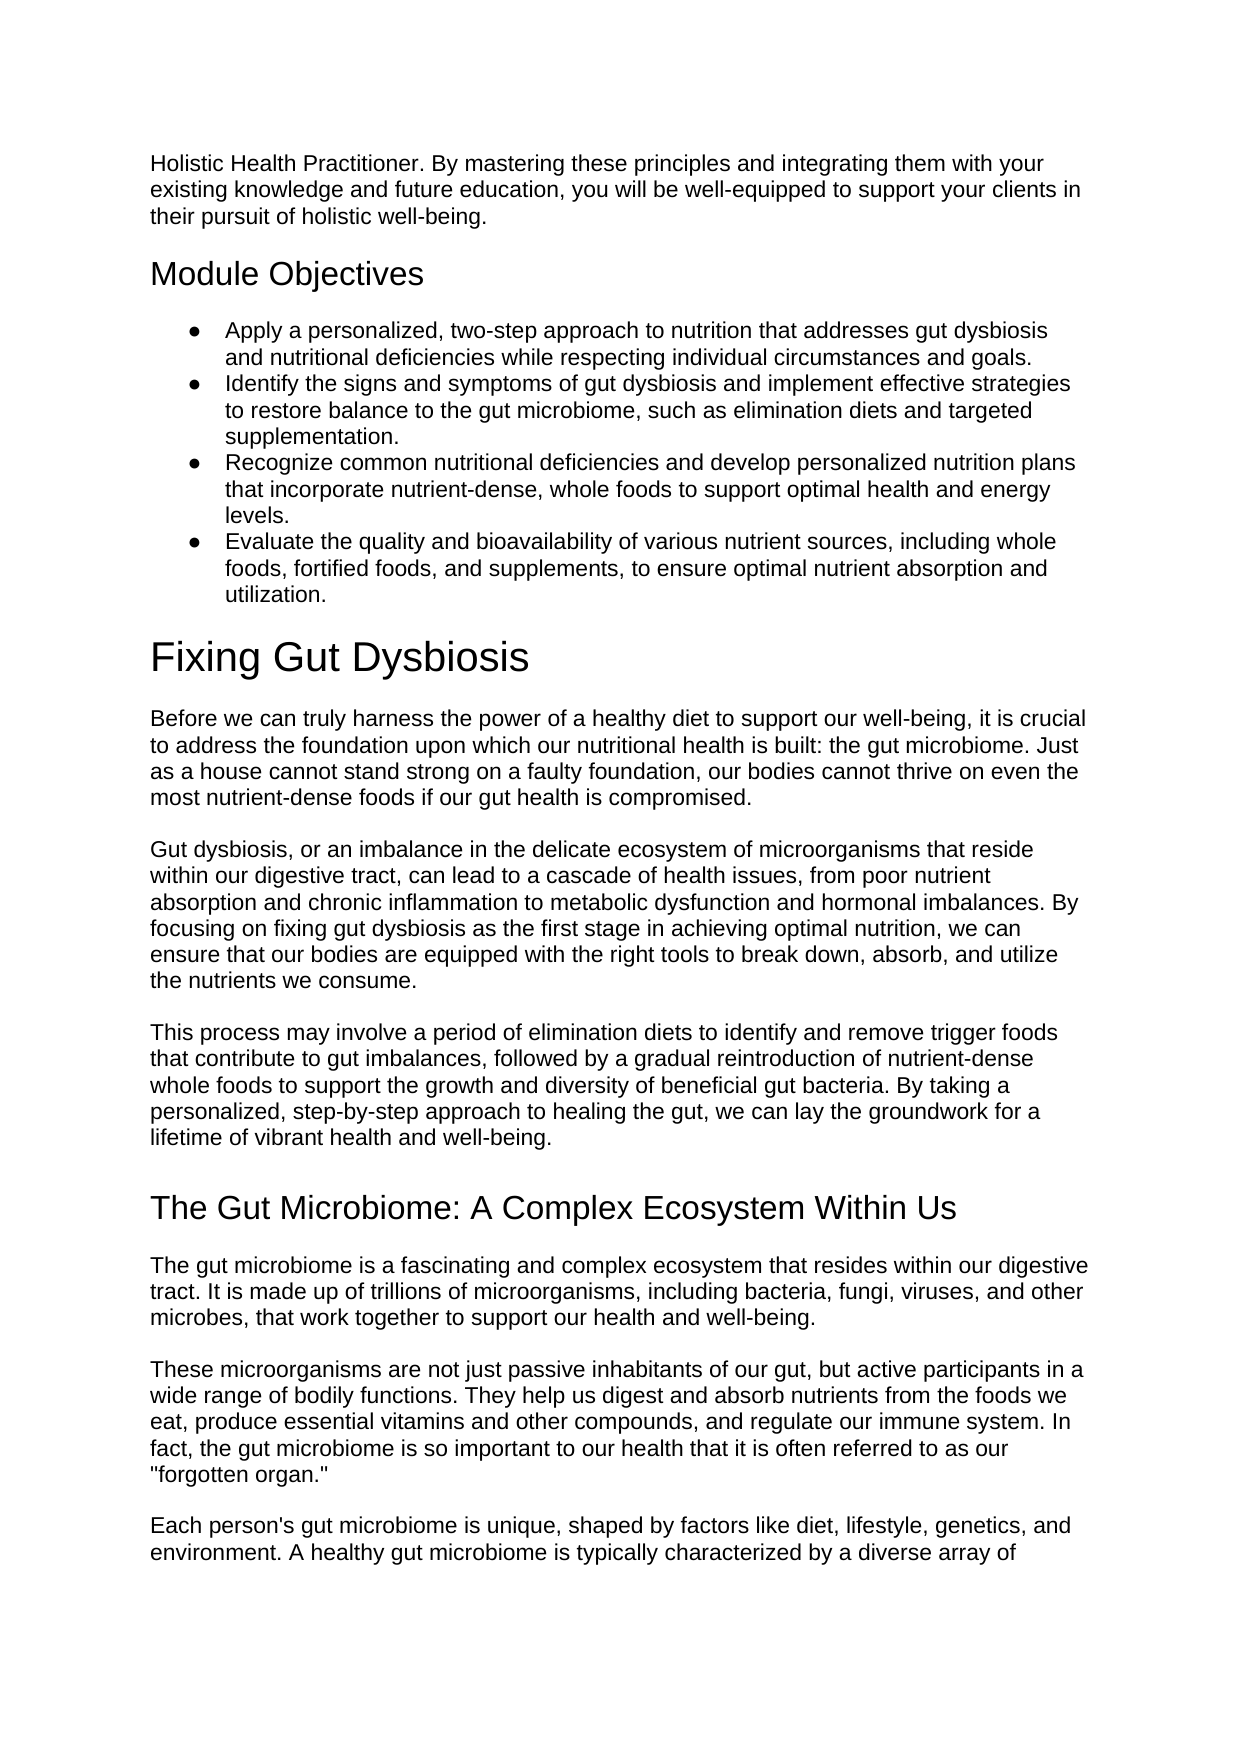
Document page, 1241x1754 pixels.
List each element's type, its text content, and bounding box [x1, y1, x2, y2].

list Recognize common nutritional deficiencies and develop personalized nutrition plans that incorporate nutrient-dense, whole foods to support optimal health and energy levels. [187, 449, 1090, 528]
text The gut microbiome is a fascinating and complex ecosystem that resides within our digestive tract. It is made up of trillions of microorganisms, including bacteria, fungi, viruses, and other microbes, that work together to support our health and well-being. [150, 1252, 1090, 1331]
list Identify the signs and symptoms of gut dysbiosis and implement effective strategies to restore balance to the gut microbiome, such as elimination diets and targeted supplementation. [187, 370, 1090, 449]
subtitle Module Objectives [150, 254, 1090, 292]
text Gut dysbiosis, or an imbalance in the delicate ecosystem of microorganisms that reside within our digestive tract, can lead to a cascade of health issues, from poor nutrient absorption and chronic inflammation to metabolic dysfunction and hormonal imbalances. By focusing on fixing gut dysbiosis as the first stage in achieving optimal nutrition, we can ensure that our bodies are equipped with the right tools to break down, absorb, and utilize the nutrients we consume. [150, 836, 1090, 994]
subtitle The Gut Microbiome: A Complex Ecosystem Within Us [150, 1188, 1090, 1227]
list Apply a personalized, two-step approach to nutrition that addresses gut dysbiosis and nutritional deficiencies while respecting individual circumstances and goals. [187, 317, 1090, 370]
text Before we can truly harness the power of a healthy diet to support our well-being, it is crucial to address the foundation upon which our nutritional health is built: the gut microbiome. Just as a house cannot stand strong on a faulty foundation, our bodies cannot thrive on even the most nutrient-dense foods if our gut health is compromised. [150, 705, 1090, 811]
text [150, 150, 1090, 229]
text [150, 1512, 1090, 1565]
text This process may involve a period of elimination diets to identify and remove trigger foods that contribute to gut imbalances, followed by a gradual reintroduction of nutrient-dense whole foods to support the growth and diversity of beneficial gut bacteria. By taking a personalized, step-by-step approach to healing the gut, we can lay the groundwork for a lifetime of vibrant health and well-being. [150, 1019, 1090, 1151]
list Evaluate the quality and bioavailability of various nutrient sources, including whole foods, fortified foods, and supplements, to ensure optimal nutrient absorption and utilization. [187, 528, 1090, 607]
text These microorganisms are not just passive inhabitants of our gut, but active participants in a wide range of bodily functions. They help us digest and absorb nutrients from the foods we eat, produce essential vitamins and other compounds, and regulate our immune system. In fact, the gut microbiome is so important to our health that it is often referred to as our "forgotten organ." [150, 1356, 1090, 1487]
subtitle Fixing Gut Dysbiosis [150, 632, 1090, 680]
